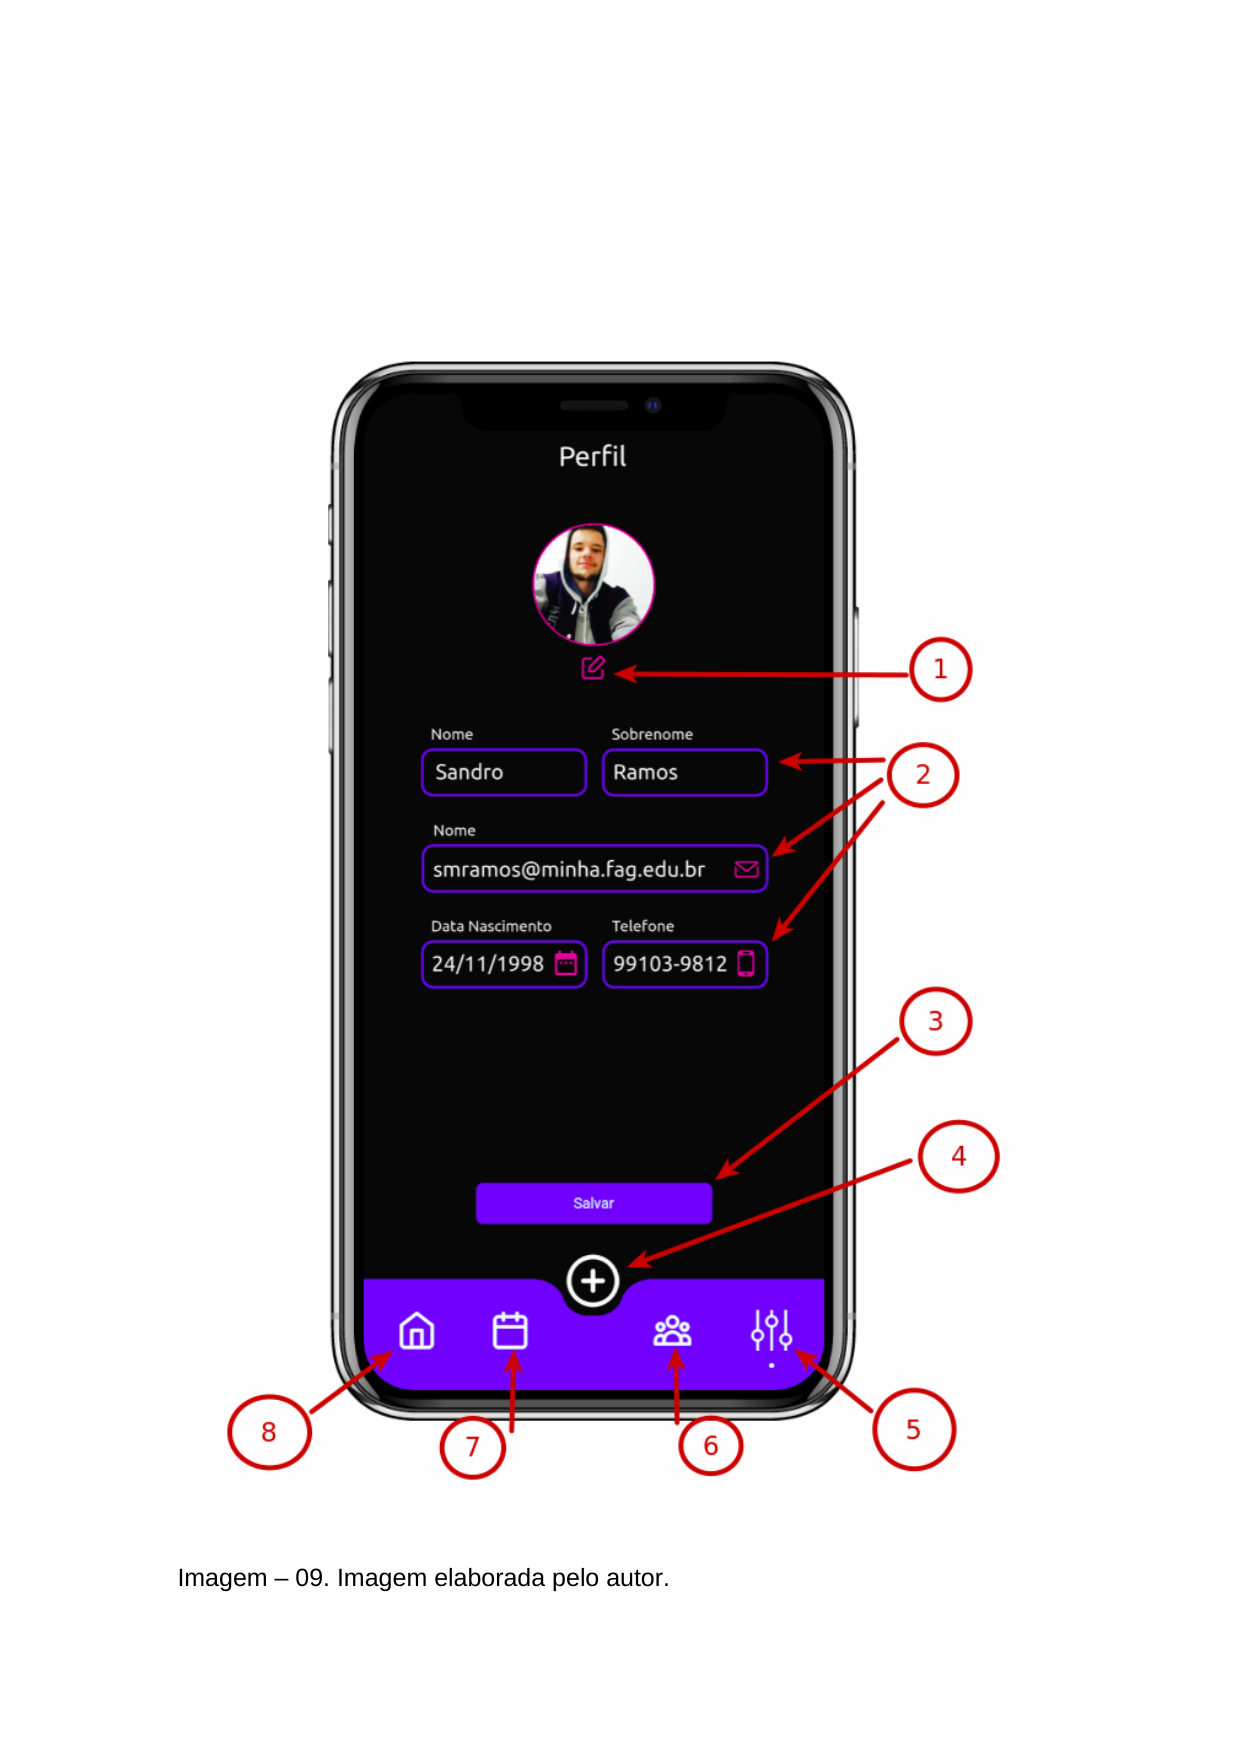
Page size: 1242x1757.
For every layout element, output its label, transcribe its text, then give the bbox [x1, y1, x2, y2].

text Imagem – 09. Imagem elaborada pelo autor. [177, 1563, 1124, 1592]
picture [171, 293, 1032, 1481]
